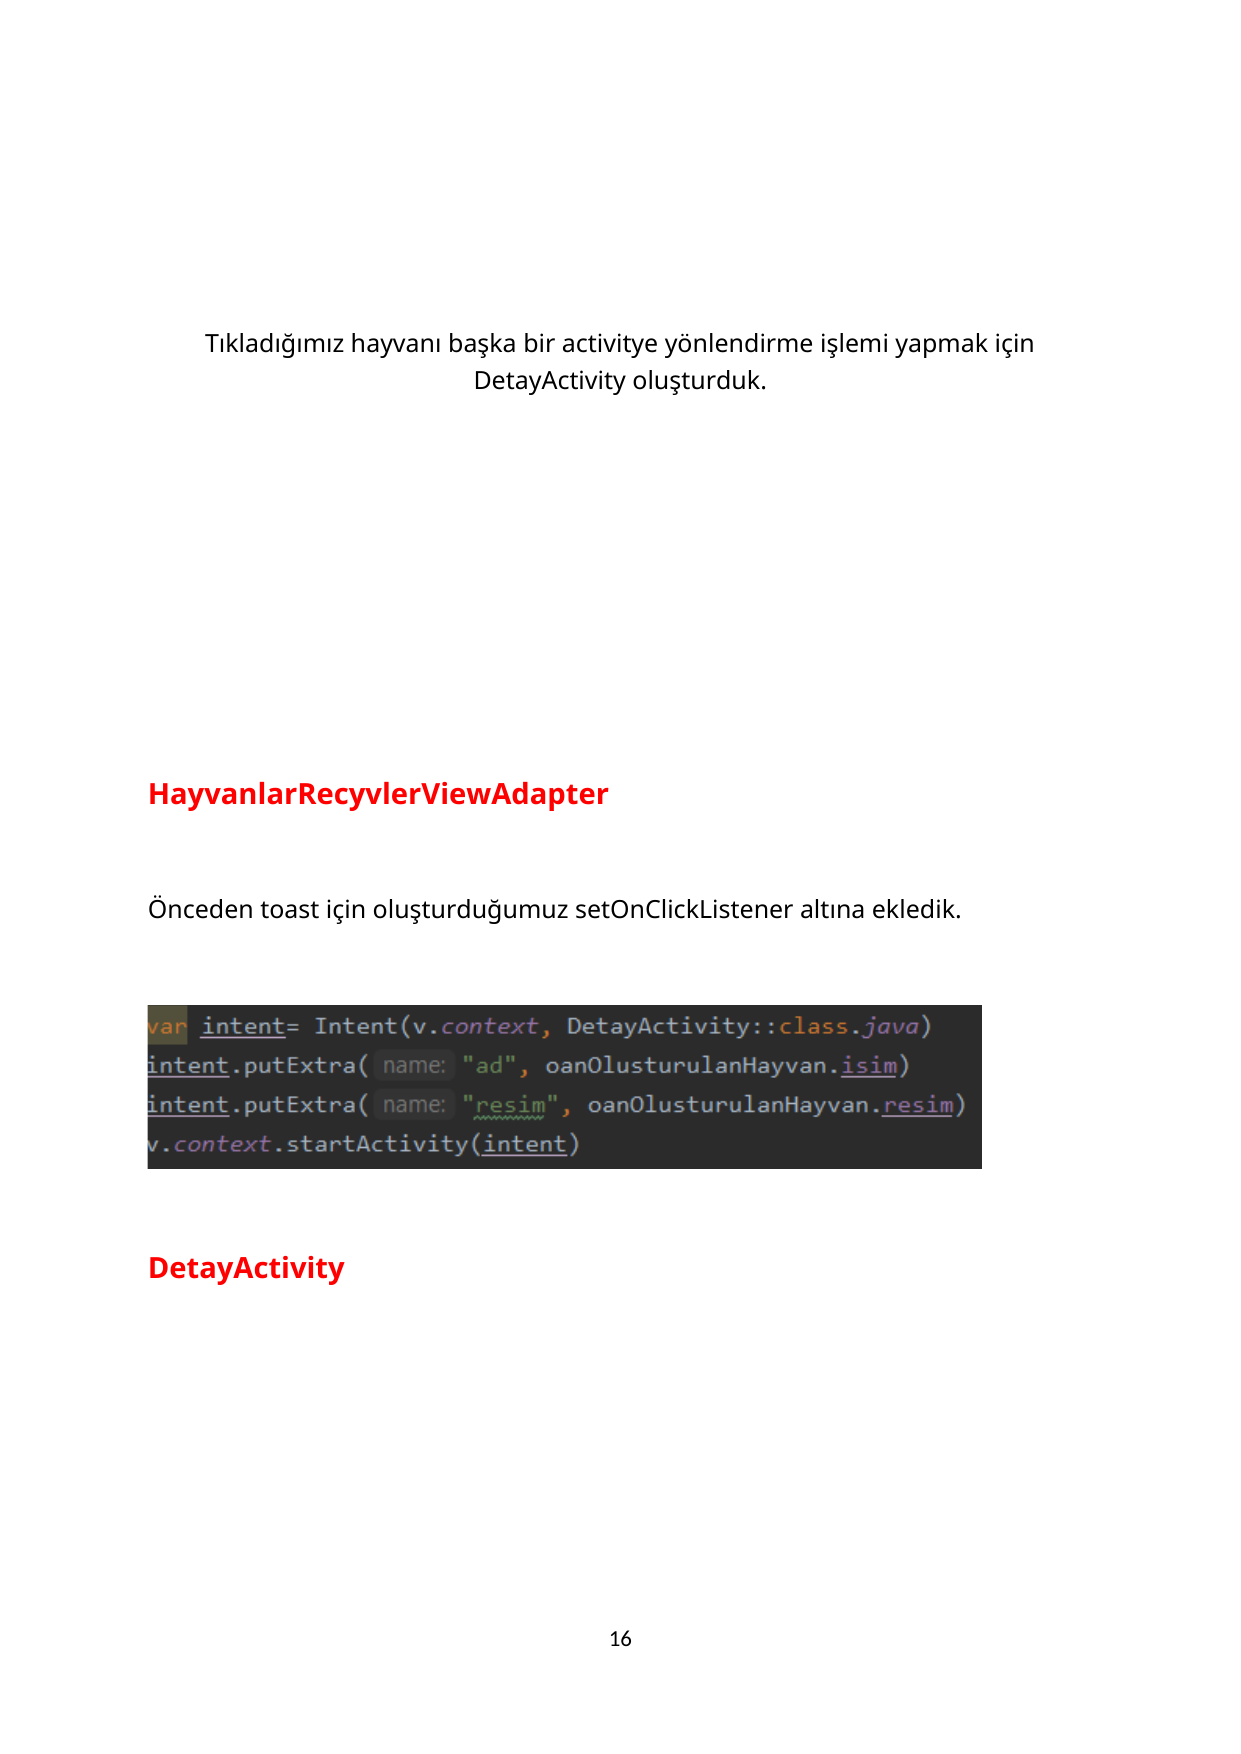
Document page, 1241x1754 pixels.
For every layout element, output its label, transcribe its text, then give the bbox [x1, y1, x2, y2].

text DetayActivity [148, 1247, 1093, 1287]
picture [147, 1005, 982, 1169]
text Önceden toast için oluşturduğumuz setOnClickListener altına ekledik. [148, 892, 1093, 926]
text HayvanlarRecyvlerViewAdapter [148, 773, 1093, 813]
text Tıkladığımız hayvanı başka bir activitye yönlendirme işlemi yapmak için DetayActivity oluşturduk. [148, 326, 1093, 397]
